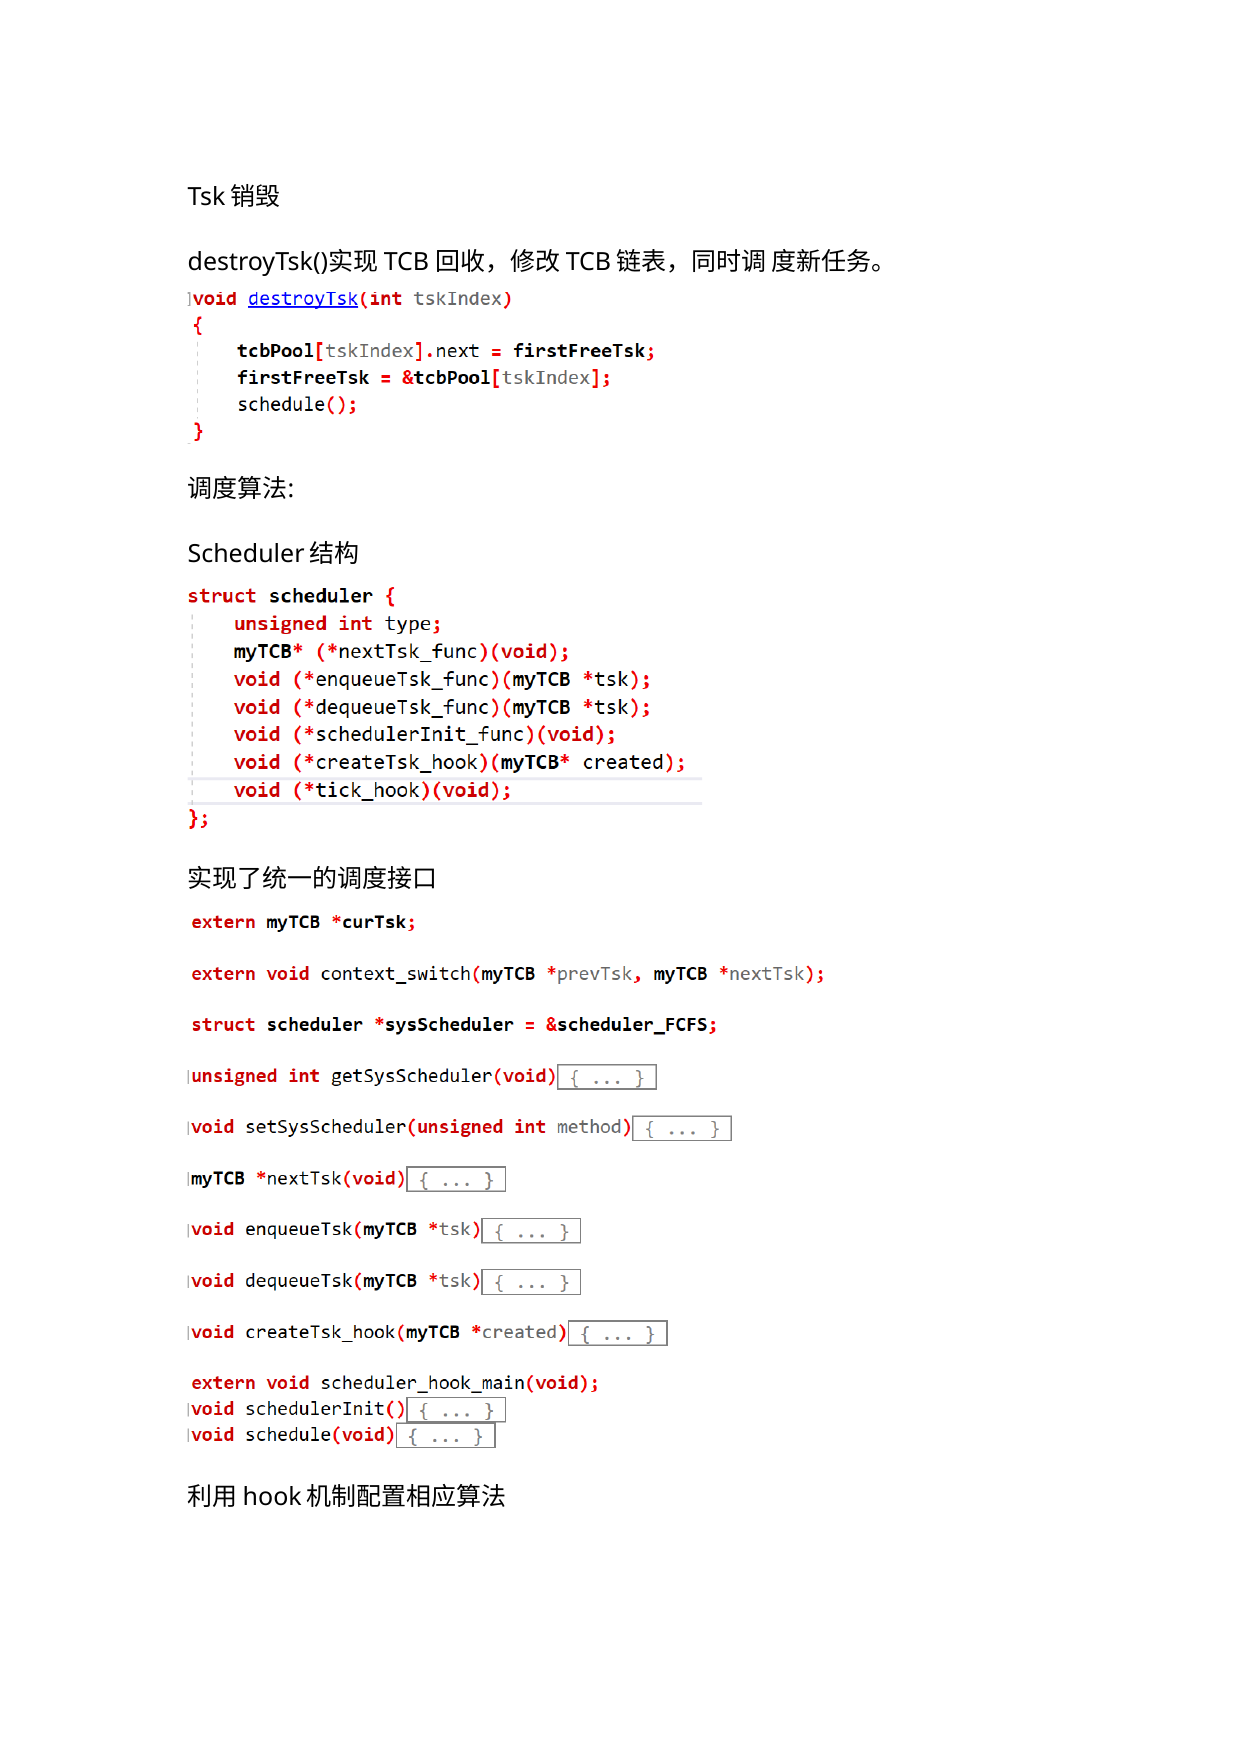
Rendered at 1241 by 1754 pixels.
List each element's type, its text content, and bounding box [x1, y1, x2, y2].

text Tsk销毁 [187, 162, 1053, 227]
text Scheduler结构 [187, 519, 1053, 584]
picture [187, 584, 703, 834]
picture [187, 909, 840, 1460]
text 实现了统一的调度接口 [187, 844, 1053, 909]
text 利用hook机制配置相应算法 [187, 1462, 1053, 1527]
text 调度算法: [187, 454, 1053, 519]
picture [187, 292, 657, 444]
text destroyTsk()实现 TCB 回收，修改TCB链表，同时调 度新任务。 [187, 227, 1053, 292]
